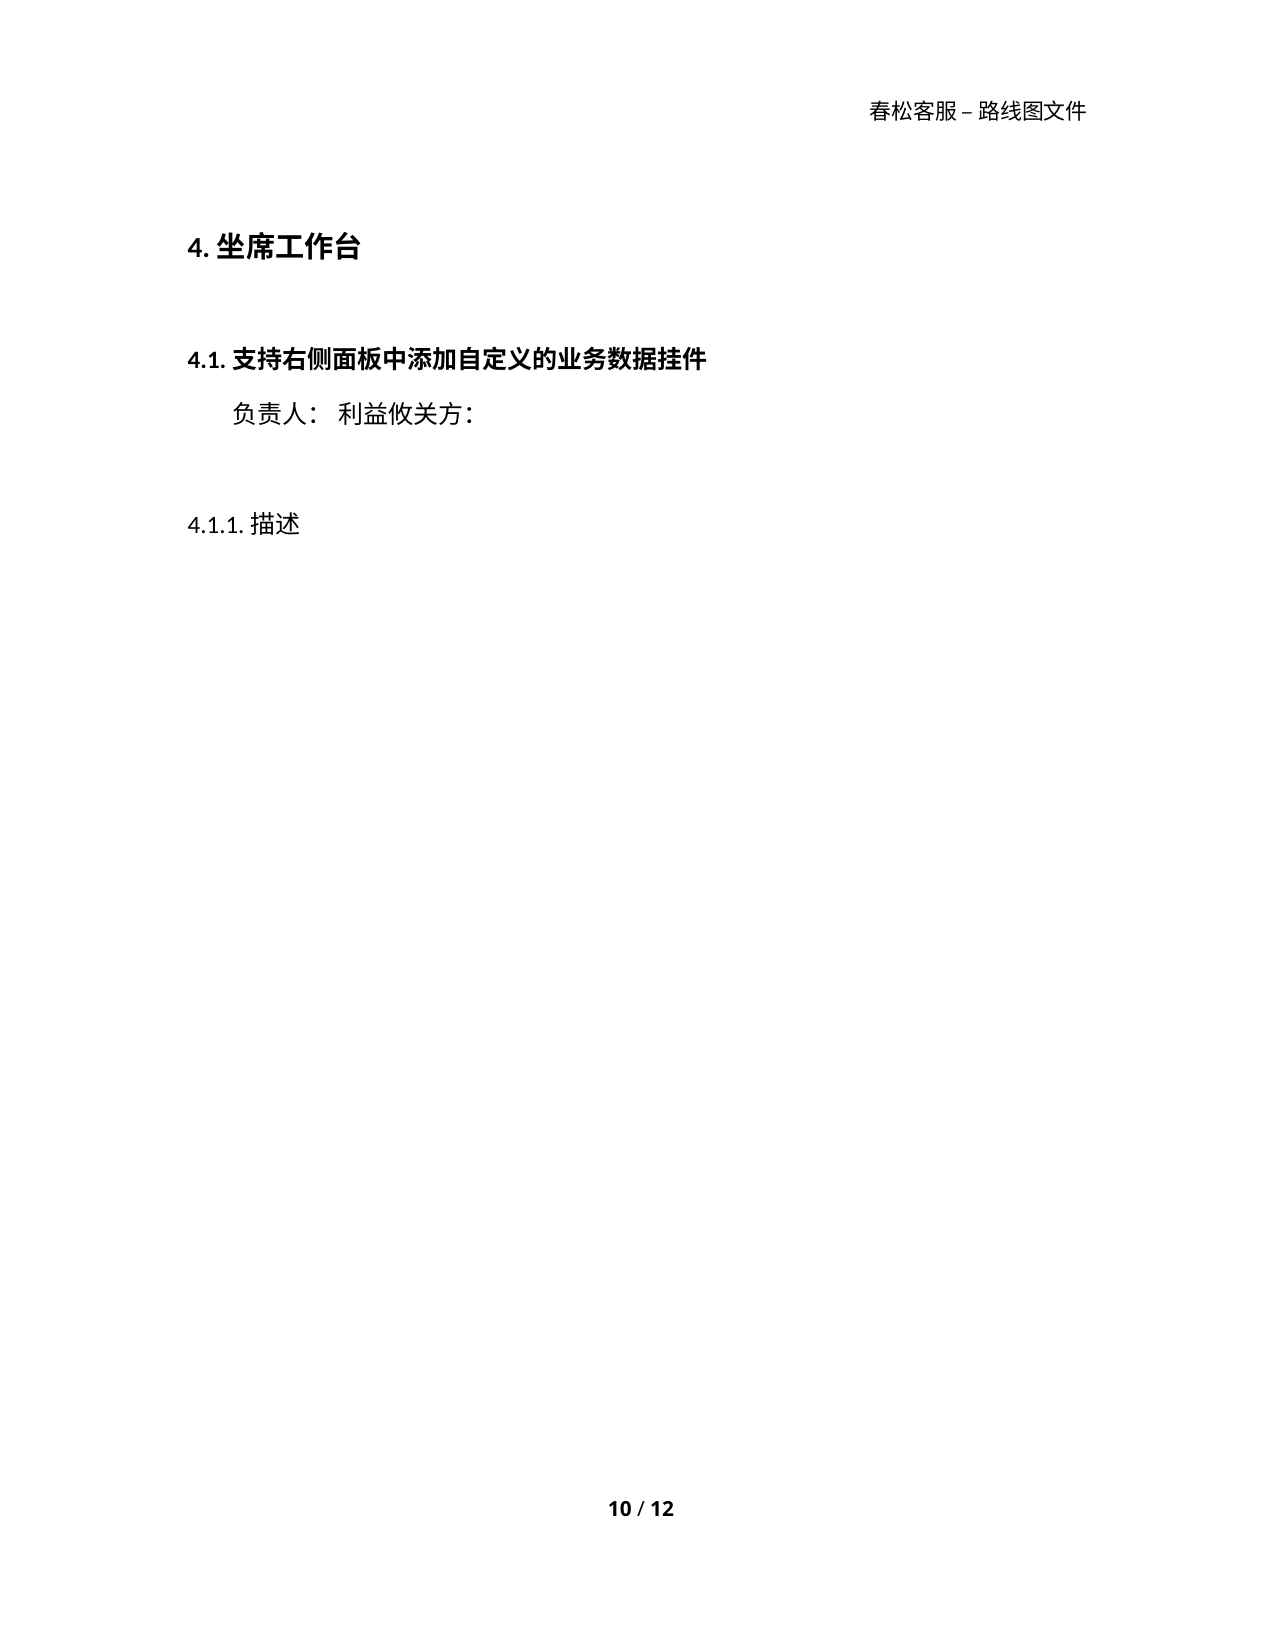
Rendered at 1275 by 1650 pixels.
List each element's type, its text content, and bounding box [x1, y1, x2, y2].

text 负责人： 利益攸关方： [187, 394, 1087, 431]
subtitle 4.1.1. 描述 [187, 504, 1087, 541]
subtitle 4. 坐席工作台 [187, 224, 1087, 266]
subtitle 4.1. 支持右侧面板中添加自定义的业务数据挂件 [187, 339, 1087, 376]
